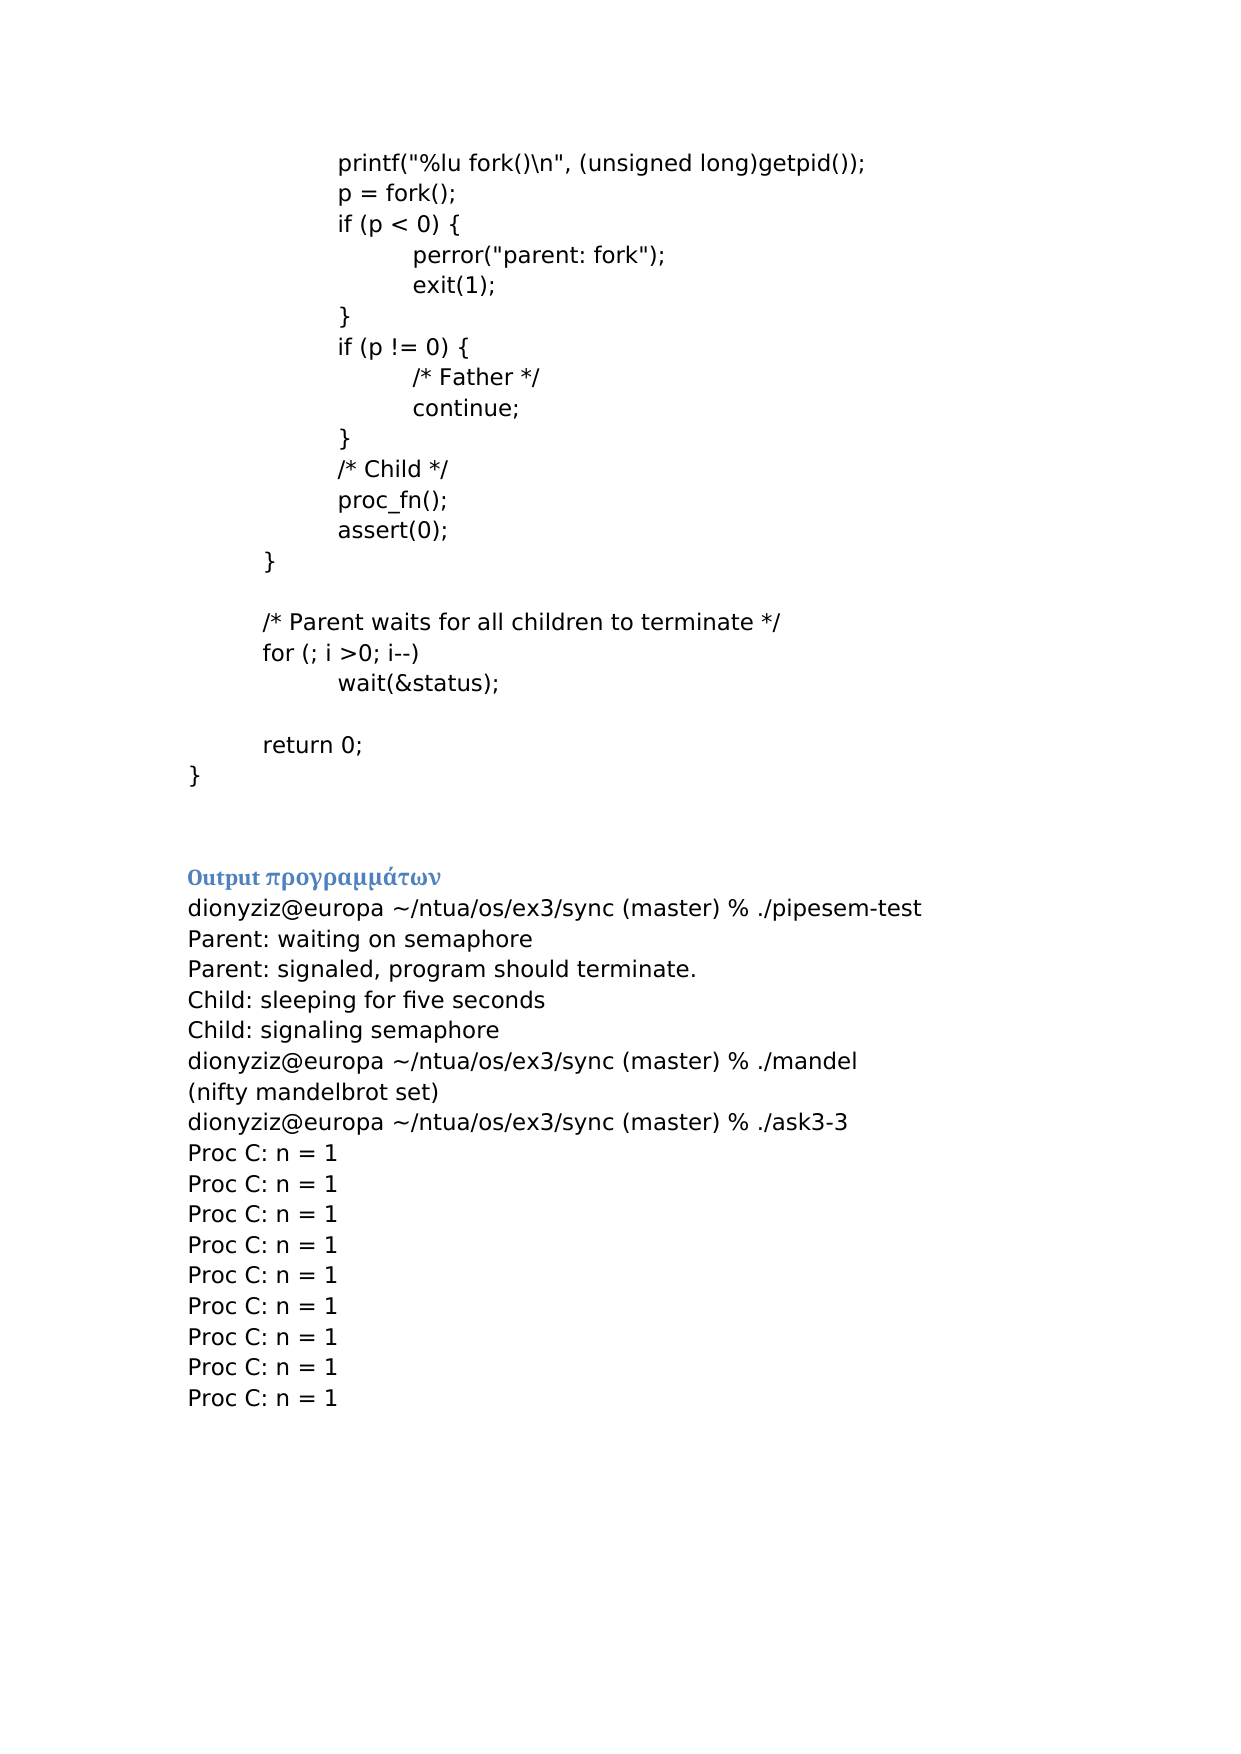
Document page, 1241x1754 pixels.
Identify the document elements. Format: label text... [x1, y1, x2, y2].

text /* Father */ [187, 364, 1053, 391]
text (nifty mandelbrot set) [187, 1079, 1053, 1106]
text p = fork(); [187, 181, 1053, 207]
text if (p < 0) { [187, 211, 1053, 238]
text perror("parent: fork"); [187, 242, 1053, 268]
text Parent: signaled, program should terminate. [187, 956, 1053, 983]
text Proc C: n = 1 [187, 1171, 1053, 1197]
text return 0; [187, 732, 1053, 758]
text assert(0); [187, 517, 1053, 544]
text } [187, 762, 1053, 789]
text dionyziz@europa ~/ntua/os/ex3/sync (master) % ./ask3-3 [187, 1109, 1053, 1136]
text Proc C: n = 1 [187, 1201, 1053, 1228]
text Proc C: n = 1 [187, 1354, 1053, 1381]
text Child: sleeping for five seconds [187, 987, 1053, 1014]
text if (p != 0) { [187, 334, 1053, 360]
text continue; [187, 395, 1053, 422]
text Proc C: n = 1 [187, 1232, 1053, 1259]
text } [187, 426, 1053, 452]
text exit(1); [187, 272, 1053, 299]
text for (; i >0; i--) [187, 640, 1053, 667]
text } [187, 548, 1053, 575]
text proc_fn(); [187, 487, 1053, 513]
text Proc C: n = 1 [187, 1324, 1053, 1351]
text Proc C: n = 1 [187, 1140, 1053, 1167]
text wait(&status); [187, 671, 1053, 697]
text Proc C: n = 1 [187, 1293, 1053, 1320]
text dionyziz@europa ~/ntua/os/ex3/sync (master) % ./mandel [187, 1048, 1053, 1075]
text Proc C: n = 1 [187, 1263, 1053, 1289]
text dionyziz@europa ~/ntua/os/ex3/sync (master) % ./pipesem-test [187, 895, 1053, 922]
text /* Child */ [187, 456, 1053, 483]
text Parent: waiting on semaphore [187, 926, 1053, 952]
text Child: signaling semaphore [187, 1018, 1053, 1044]
subtitle Output προγραμμάτων [187, 865, 1053, 891]
text Proc C: n = 1 [187, 1385, 1053, 1412]
text /* Parent waits for all children to terminate */ [187, 609, 1053, 636]
text } [187, 303, 1053, 330]
text printf("%lu fork()\n", (unsigned long)getpid()); [187, 150, 1053, 177]
